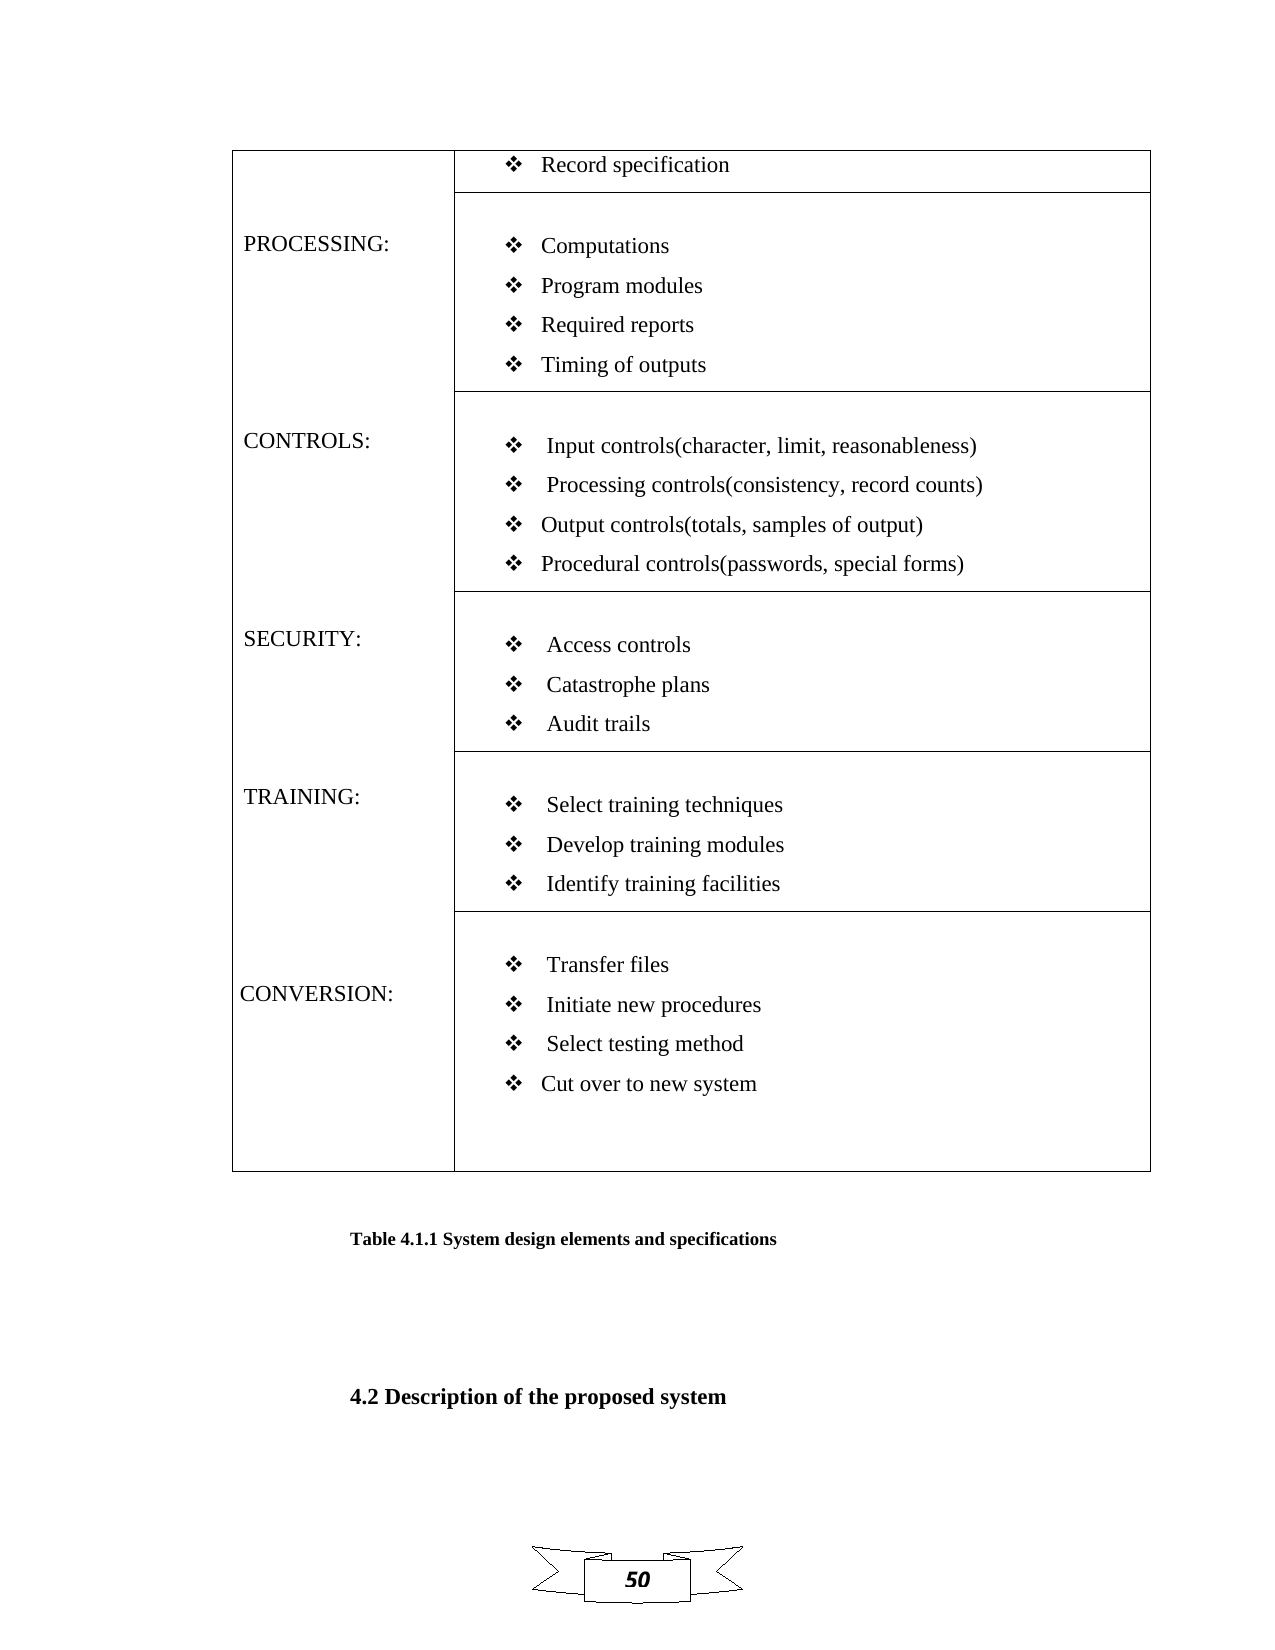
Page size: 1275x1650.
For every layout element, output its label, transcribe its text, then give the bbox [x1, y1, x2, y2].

table_cell Input controls(character, limit, reasonableness) Processing controls(consistency, record counts) Output controls(totals, samples of output) Procedural controls(passwords, special forms) [455, 392, 1150, 591]
table_cell Access controls Catastrophe plans Audit trails [455, 592, 1150, 751]
table_cell Select training techniques Develop training modules Identify training facilities [455, 752, 1150, 911]
subtitle Table 4.1.1 System design elements and specifications [350, 1228, 1125, 1249]
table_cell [455, 151, 1150, 192]
table_cell Computations Program modules Required reports Timing of outputs [455, 193, 1150, 391]
subtitle 4.2 Description of the proposed system [350, 1383, 1125, 1409]
table_cell Transfer files Initiate new procedures Select testing method Cut over to new system [455, 912, 1150, 1171]
